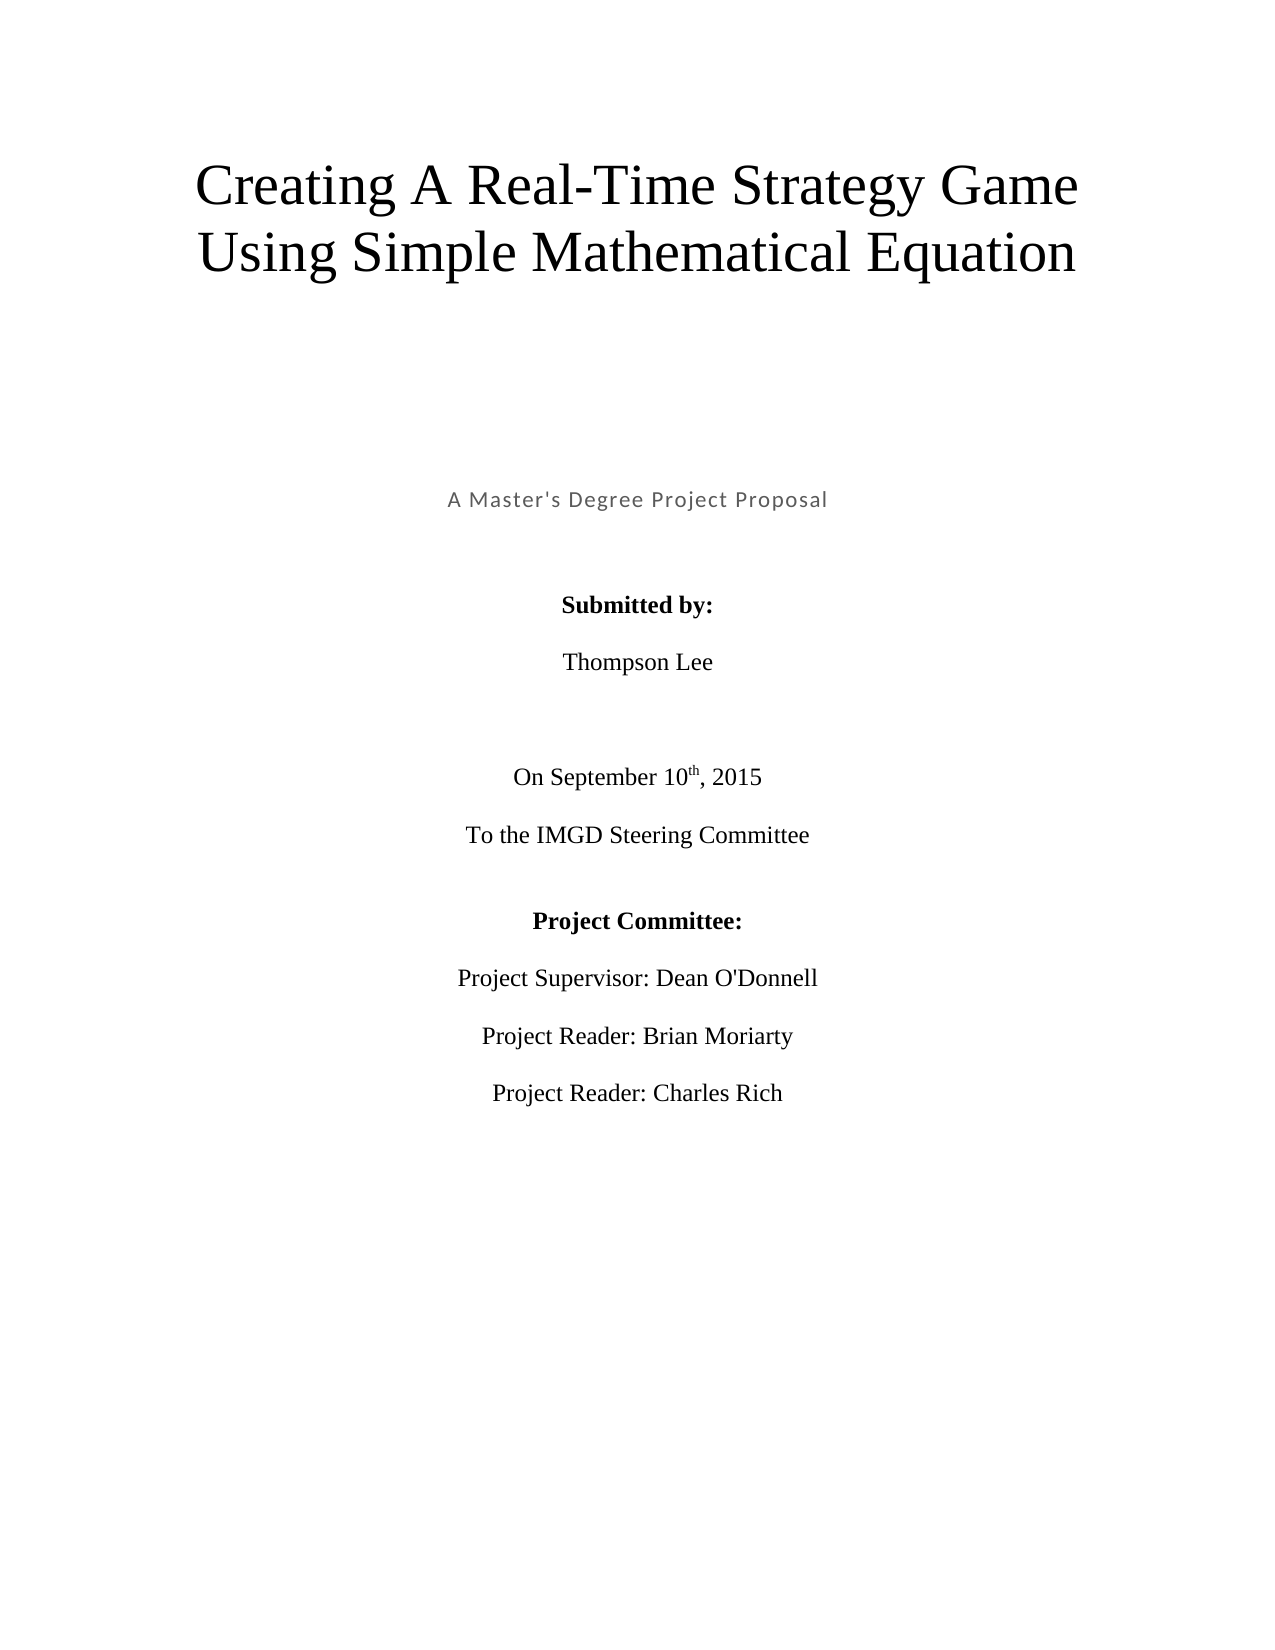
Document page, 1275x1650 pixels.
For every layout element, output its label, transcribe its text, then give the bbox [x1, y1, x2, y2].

text To the IMGD Steering Committee [150, 820, 1125, 848]
subtitle A Master's Degree Project Proposal [150, 485, 1125, 513]
text Project Supervisor: Dean O'Donnell [150, 963, 1125, 992]
text Project Reader: Brian Moriarty [150, 1021, 1125, 1050]
text Thompson Lee [150, 647, 1125, 676]
title Creating A Real-Time Strategy Game Using Simple Mathematical Equation [150, 150, 1125, 284]
text Project Committee: [150, 906, 1125, 935]
text On September 10th, 2015 [150, 762, 1125, 791]
text Project Reader: Charles Rich [150, 1078, 1125, 1107]
text Submitted by: [150, 590, 1125, 618]
